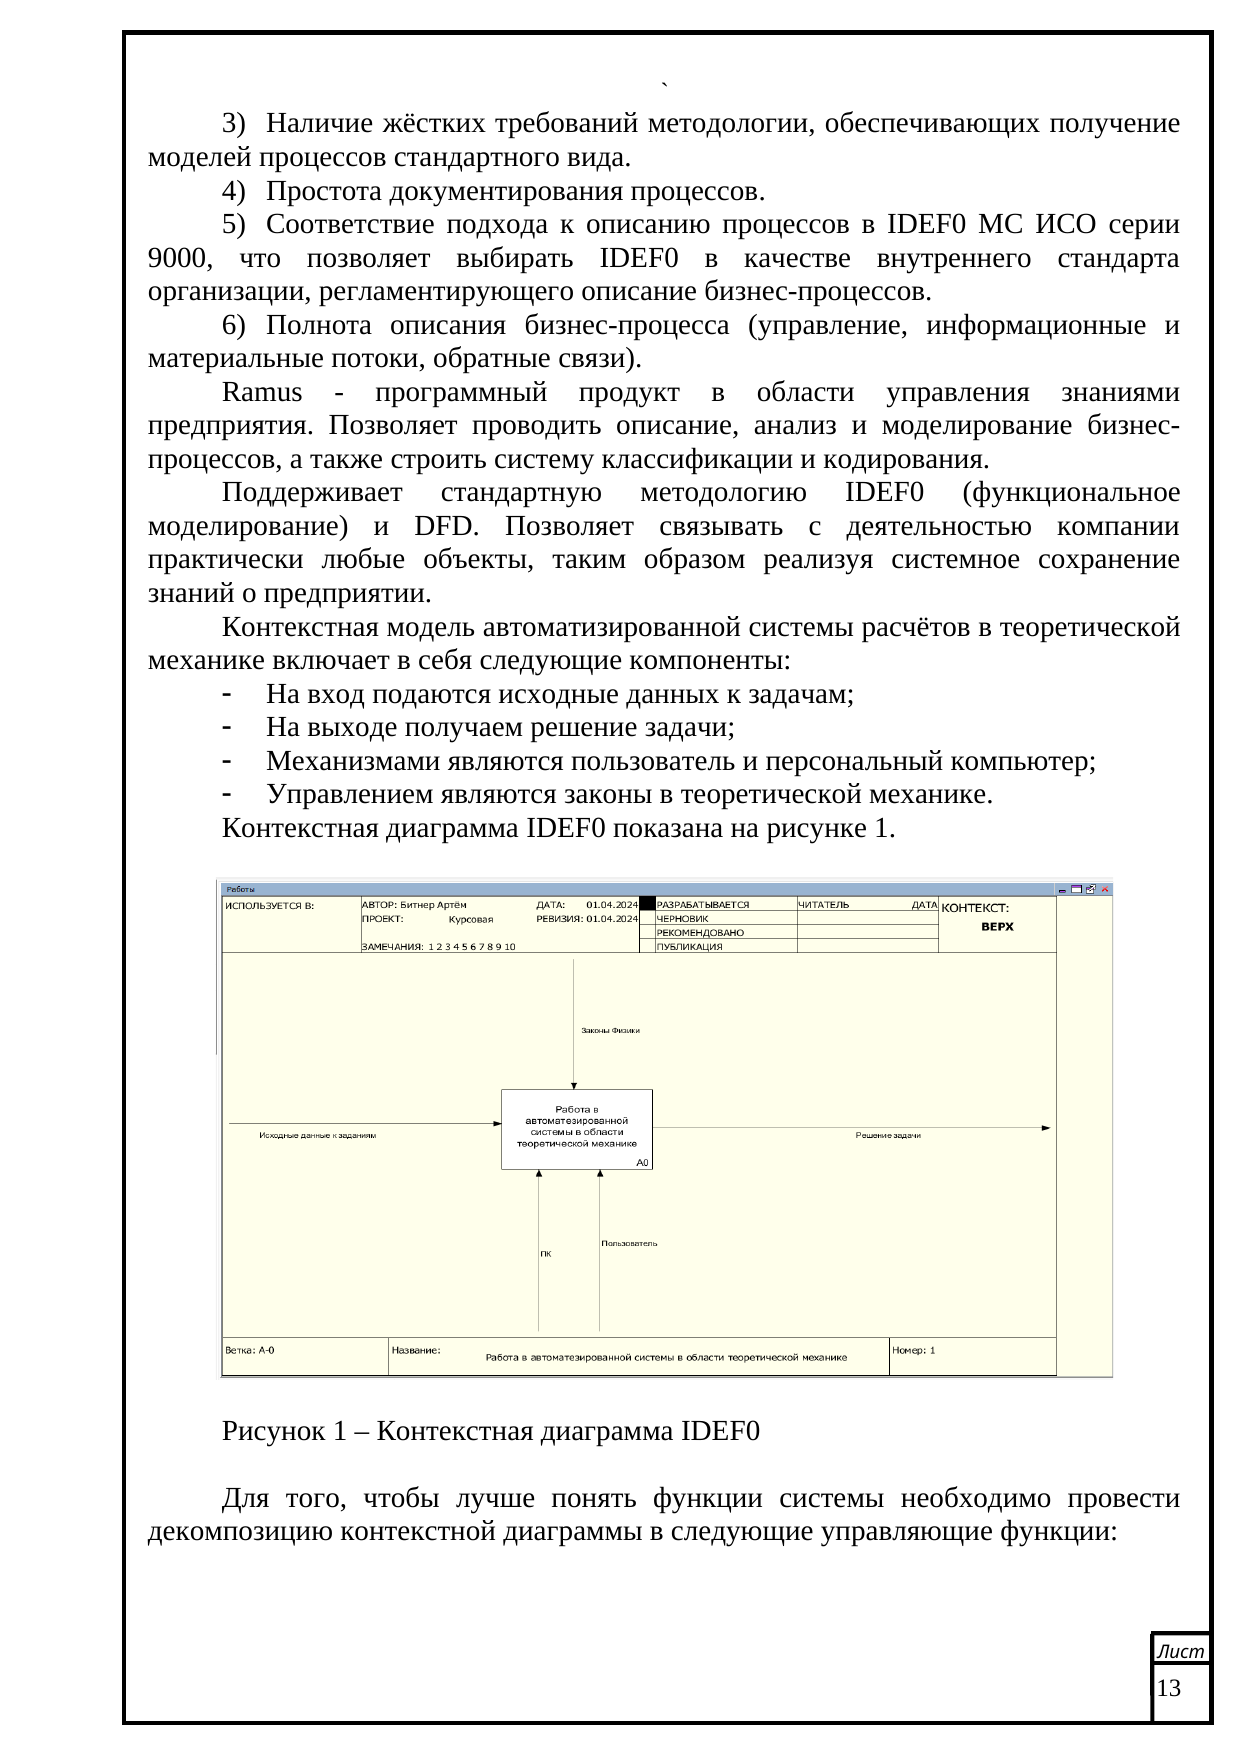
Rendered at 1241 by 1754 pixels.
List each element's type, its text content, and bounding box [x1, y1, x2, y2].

list Полнота описания бизнес-процесса (управление, информационные и материальные потоки, обратные связи). [148, 307, 1181, 374]
text Ramus - программный продукт в области управления знаниями предприятия. Позволяет проводить описание, анализ и моделирование бизнес-процессов, а также строить систему классификации и кодирования. [148, 374, 1181, 474]
list Наличие жёстких требований методологии, обеспечивающих получение моделей процессов стандартного вида. [148, 106, 1181, 173]
list На вход подаются исходные данных к задачам; [148, 676, 1181, 709]
list Механизмами являются пользователь и персональный компьютер; [148, 743, 1181, 777]
text Контекстная модель автоматизированной системы расчётов в теоретической механике включает в себя следующие компоненты: [148, 609, 1181, 676]
text Поддерживает стандартную методологию IDEF0 (функциональное моделирование) и DFD. Позволяет связывать с деятельностью компании практически любые объекты, таким образом реализуя системное сохранение знаний о предприятии. [148, 474, 1181, 609]
picture [215, 877, 1114, 1380]
list Простота документирования процессов. [148, 173, 1181, 206]
list Управлением являются законы в теоретической механике. [148, 777, 1181, 810]
text Рисунок 1 – Контекстная диаграмма IDEF0 [148, 1413, 1181, 1446]
text Контекстная диаграмма IDEF0 показана на рисунке 1. [148, 810, 1181, 844]
text Для того, чтобы лучше понять функции системы необходимо провести декомпозицию контекстной диаграммы в следующие управляющие функции: [148, 1480, 1181, 1547]
list На выходе получаем решение задачи; [148, 709, 1181, 743]
list Соответствие подхода к описанию процессов в IDEF0 МС ИСО серии 9000, что позволяет выбирать IDEF0 в качестве внутреннего стандарта организации, регламентирующего описание бизнес-процессов. [148, 206, 1181, 307]
